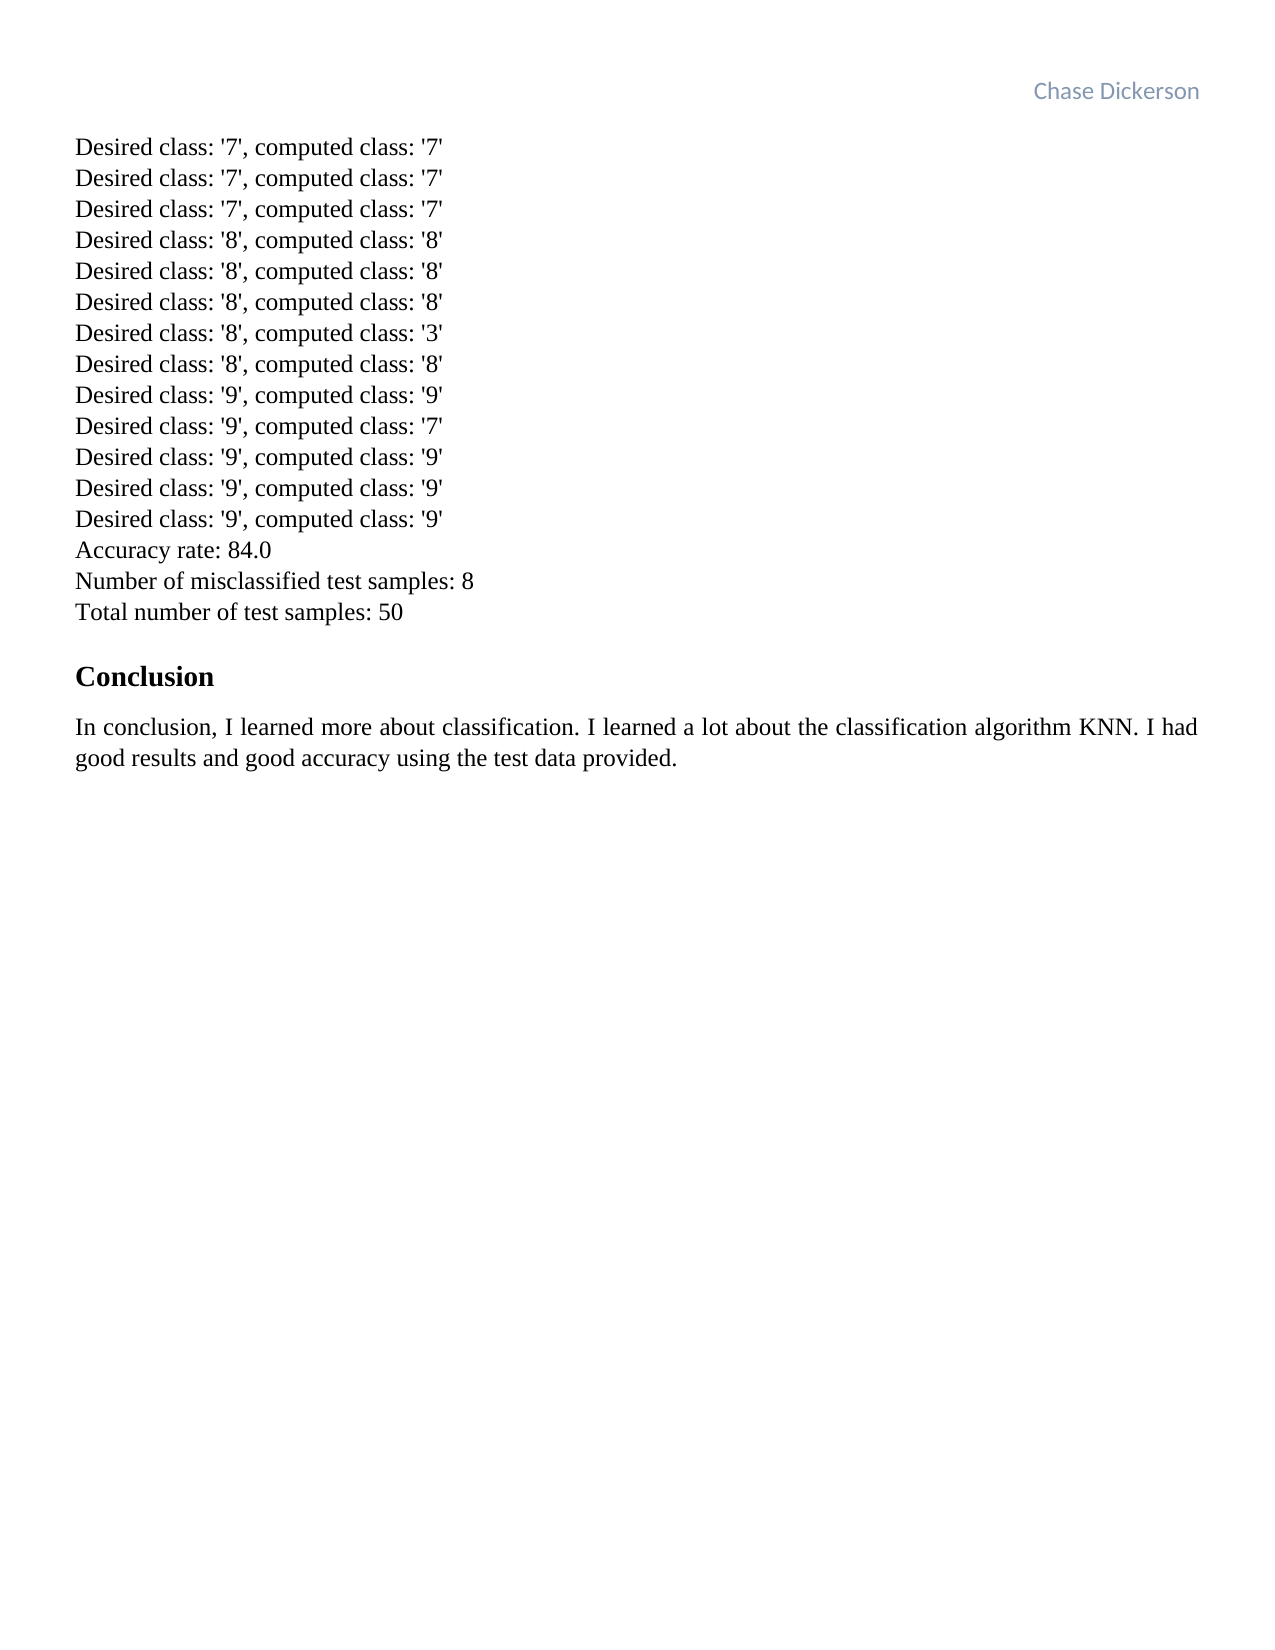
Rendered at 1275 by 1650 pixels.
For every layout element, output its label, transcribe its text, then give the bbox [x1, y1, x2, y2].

text Total number of test samples: 50 [75, 597, 1200, 626]
text Desired class: '8', computed class: '8' [75, 225, 1200, 254]
text Desired class: '9', computed class: '9' [75, 380, 1200, 409]
text Desired class: '8', computed class: '8' [75, 256, 1200, 285]
text Desired class: '7', computed class: '7' [75, 163, 1200, 192]
text Desired class: '8', computed class: '3' [75, 318, 1200, 347]
text Desired class: '9', computed class: '9' [75, 504, 1200, 533]
text Accuracy rate: 84.0 [75, 535, 1200, 564]
text Desired class: '9', computed class: '9' [75, 473, 1200, 502]
text Number of misclassified test samples: 8 [75, 566, 1200, 595]
text Desired class: '8', computed class: '8' [75, 349, 1200, 378]
text Desired class: '7', computed class: '7' [75, 194, 1200, 223]
text Desired class: '9', computed class: '7' [75, 411, 1200, 440]
text In conclusion, I learned more about classification. I learned a lot about the classification algorithm KNN. I had good results and good accuracy using the test data provided. [75, 712, 1200, 772]
text Desired class: '9', computed class: '9' [75, 442, 1200, 471]
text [75, 132, 1200, 161]
text Conclusion [75, 659, 1200, 693]
text Desired class: '8', computed class: '8' [75, 287, 1200, 316]
